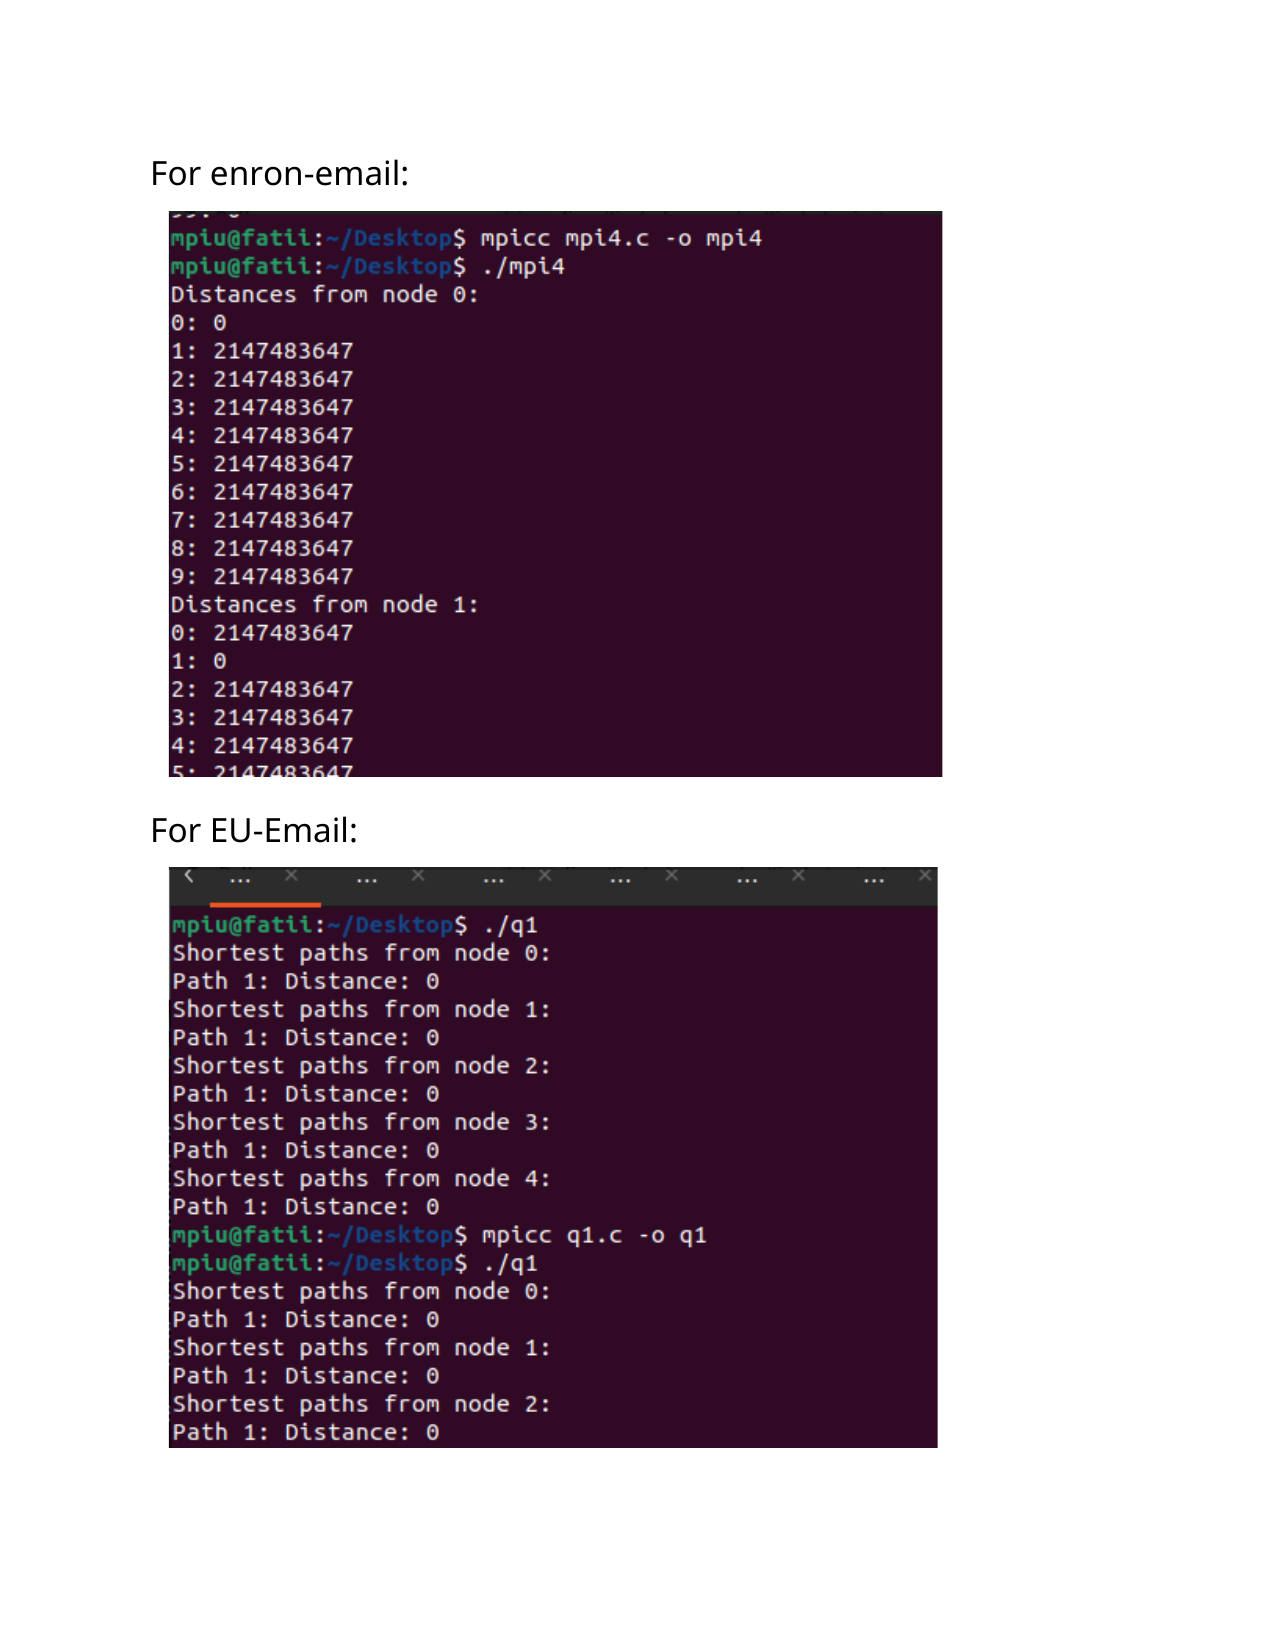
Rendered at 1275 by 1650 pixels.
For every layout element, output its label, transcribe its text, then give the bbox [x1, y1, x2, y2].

subtitle For enron-email: [150, 150, 1125, 195]
subtitle For EU-Email: [150, 807, 1125, 852]
